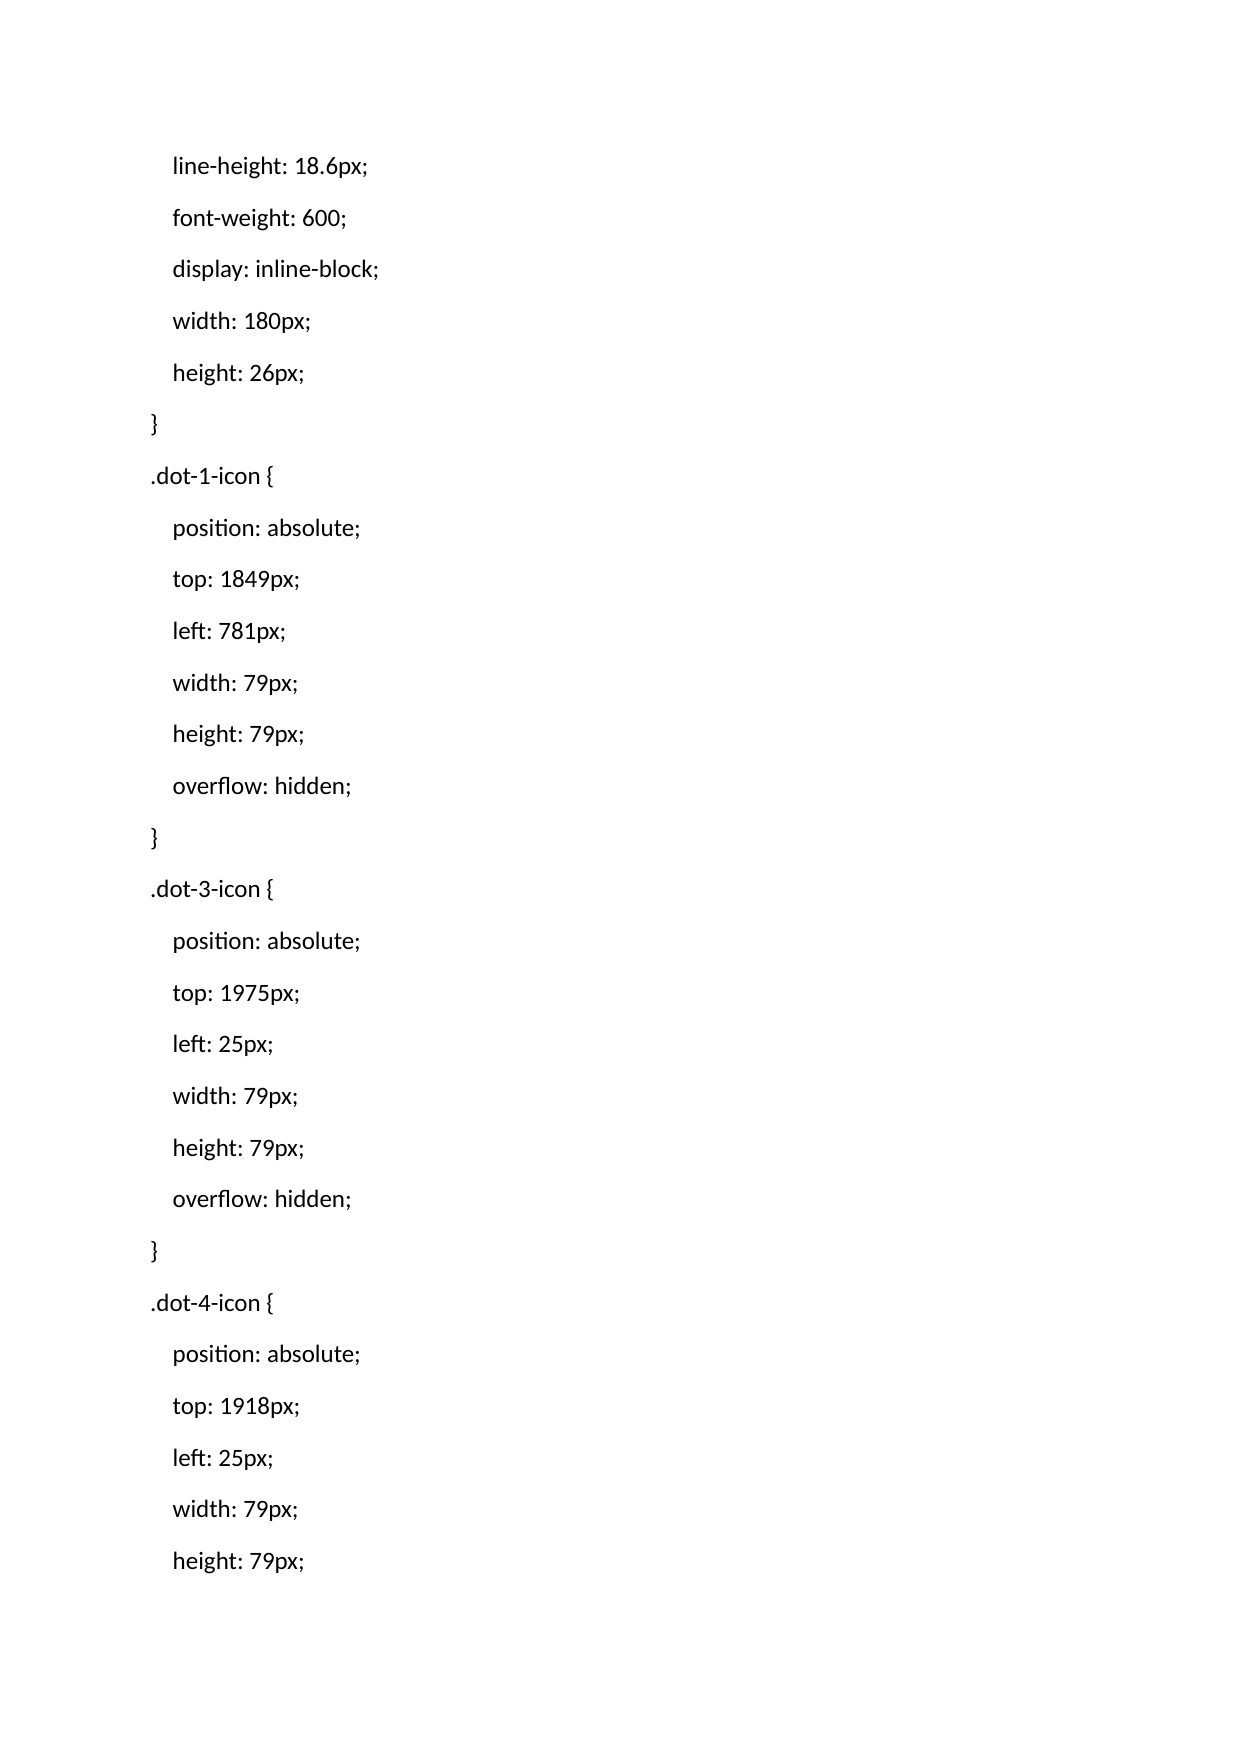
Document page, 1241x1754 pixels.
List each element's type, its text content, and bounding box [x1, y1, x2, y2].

text width: 79px; [150, 667, 1090, 697]
text height: 26px; [150, 357, 1090, 387]
text .dot-1-icon { [150, 460, 1090, 491]
text .dot-4-icon { [150, 1287, 1090, 1317]
text width: 79px; [150, 1493, 1090, 1524]
text width: 79px; [150, 1080, 1090, 1111]
text height: 79px; [150, 1132, 1090, 1162]
text left: 25px; [150, 1442, 1090, 1472]
text height: 79px; [150, 718, 1090, 749]
text } [150, 408, 1090, 439]
text position: absolute; [150, 925, 1090, 956]
text display: inline-block; [150, 253, 1090, 284]
text top: 1849px; [150, 563, 1090, 594]
text overflow: hidden; [150, 770, 1090, 801]
text line-height: 18.6px; [150, 150, 1090, 181]
text overflow: hidden; [150, 1183, 1090, 1214]
text position: absolute; [150, 1338, 1090, 1369]
text left: 781px; [150, 615, 1090, 646]
text } [150, 822, 1090, 852]
text height: 79px; [150, 1545, 1090, 1576]
text .dot-3-icon { [150, 873, 1090, 904]
text left: 25px; [150, 1028, 1090, 1059]
text top: 1975px; [150, 977, 1090, 1007]
text font-weight: 600; [150, 202, 1090, 232]
text } [150, 1235, 1090, 1266]
text width: 180px; [150, 305, 1090, 336]
text top: 1918px; [150, 1390, 1090, 1421]
text position: absolute; [150, 512, 1090, 542]
